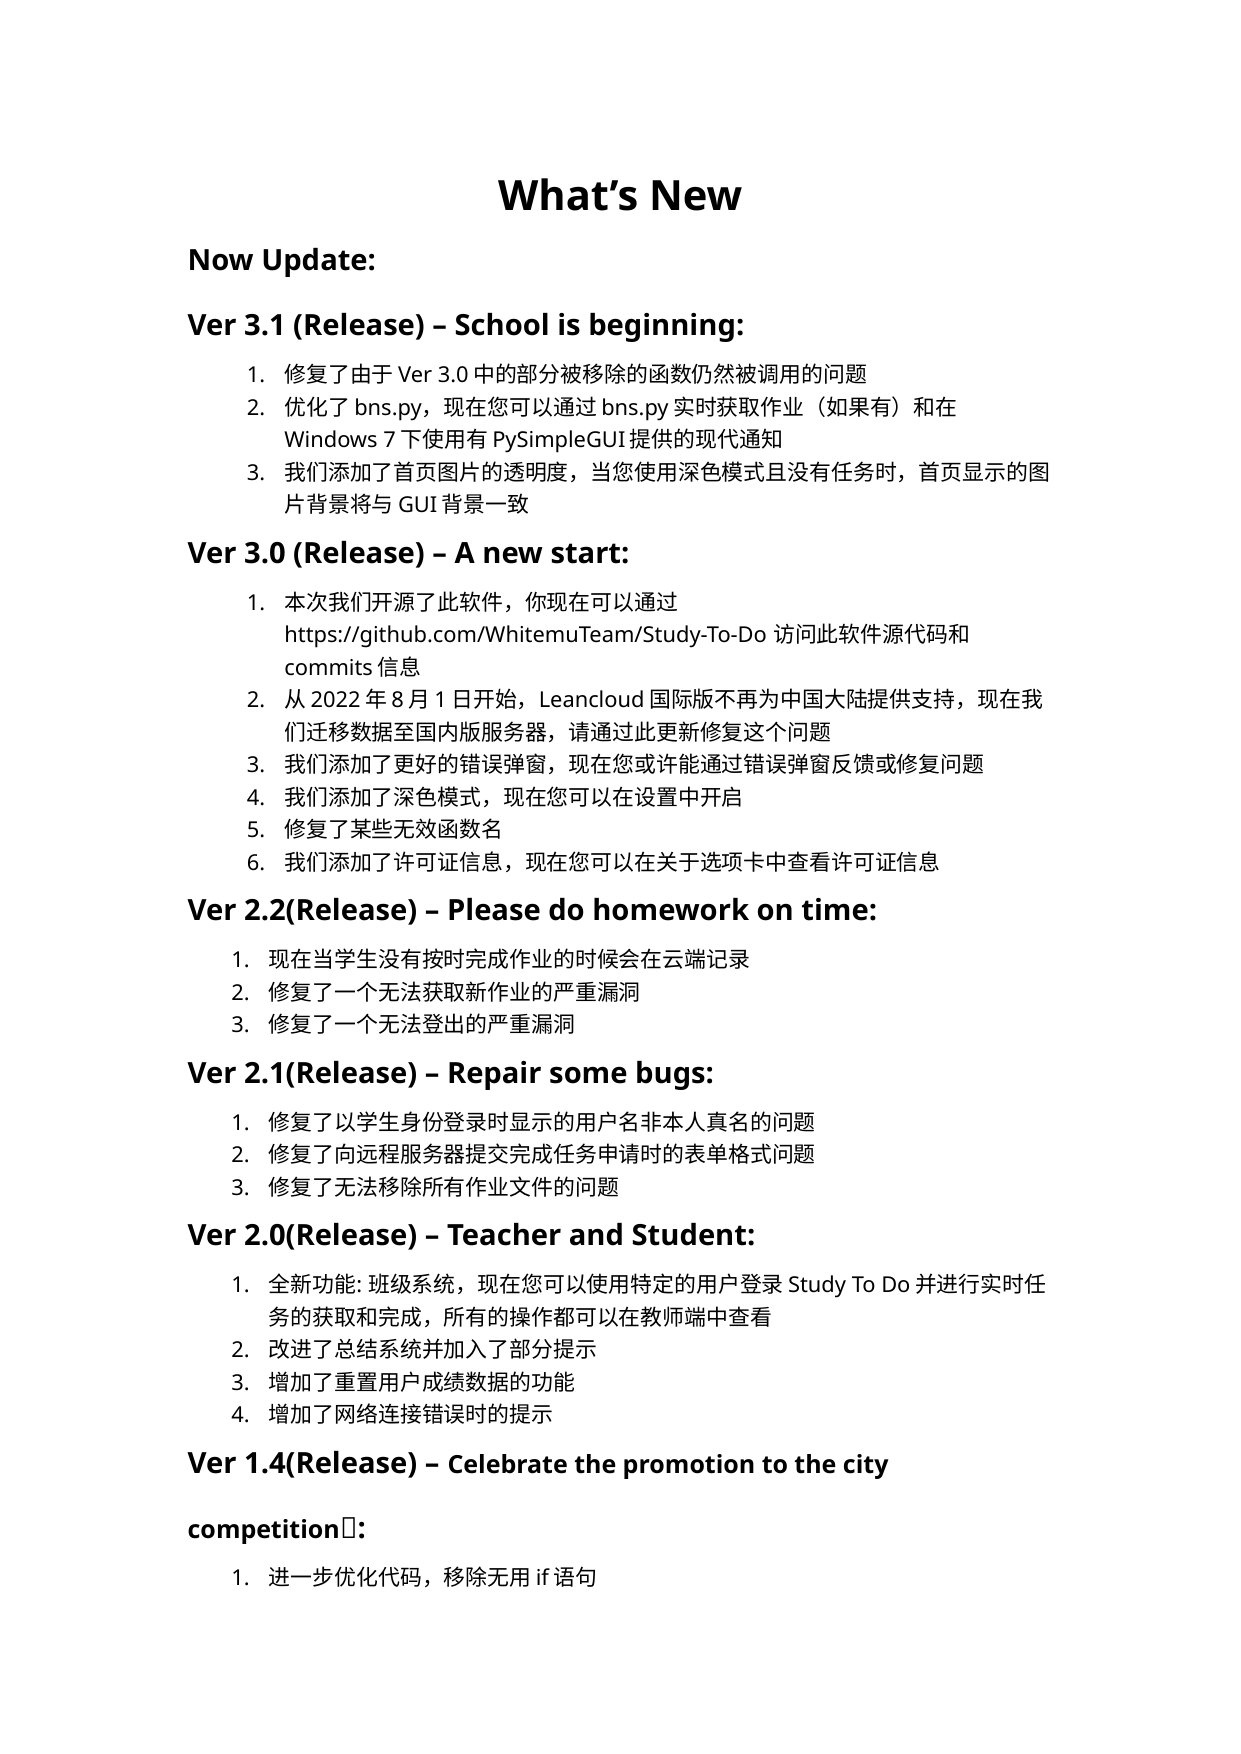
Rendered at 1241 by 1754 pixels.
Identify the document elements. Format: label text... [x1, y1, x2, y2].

text Ver 3.0 (Release) – A new start: [187, 519, 1053, 584]
list 修复了某些无效函数名 [247, 812, 1053, 844]
list 修复了向远程服务器提交完成任务申请时的表单格式问题 [231, 1137, 1053, 1169]
list 修复了以学生身份登录时显示的用户名非本人真名的问题 [231, 1104, 1053, 1137]
list 修复了由于Ver 3.0中的部分被移除的函数仍然被调用的问题 [247, 357, 1053, 389]
list 进一步优化代码，移除无用if语句 [231, 1559, 1053, 1592]
text Ver 1.4(Release) – Celebrate the promotion to the city competition: [187, 1429, 1053, 1559]
list 从2022年8月1日开始，Leancloud国际版不再为中国大陆提供支持，现在我们迁移数据至国内版服务器，请通过此更新修复这个问题 [247, 682, 1053, 747]
list 增加了网络连接错误时的提示 [231, 1397, 1053, 1429]
text Ver 2.0(Release) – Teacher and Student: [187, 1202, 1053, 1267]
list 我们添加了首页图片的透明度，当您使用深色模式且没有任务时，首页显示的图片背景将与GUI背景一致 [247, 454, 1053, 519]
text Ver 2.1(Release) – Repair some bugs: [187, 1039, 1053, 1104]
text Ver 3.1 (Release) – School is beginning: [187, 292, 1053, 357]
list 我们添加了许可证信息，现在您可以在关于选项卡中查看许可证信息 [247, 844, 1053, 877]
list 本次我们开源了此软件，你现在可以通过 https://github.com/WhitemuTeam/Study-To-Do 访问此软件源代码和commits信息 [247, 584, 1053, 682]
list 全新功能: 班级系统，现在您可以使用特定的用户登录Study To Do并进行实时任务的获取和完成，所有的操作都可以在教师端中查看 [231, 1267, 1053, 1332]
list 增加了重置用户成绩数据的功能 [231, 1364, 1053, 1397]
list 修复了一个无法登出的严重漏洞 [231, 1007, 1053, 1039]
text What’s New [187, 162, 1053, 227]
list 我们添加了更好的错误弹窗，现在您或许能通过错误弹窗反馈或修复问题 [247, 747, 1053, 779]
list 修复了无法移除所有作业文件的问题 [231, 1169, 1053, 1202]
text Ver 2.2(Release) – Please do homework on time: [187, 877, 1053, 942]
list 改进了总结系统并加入了部分提示 [231, 1332, 1053, 1364]
list 现在当学生没有按时完成作业的时候会在云端记录 [231, 942, 1053, 974]
list 优化了bns.py，现在您可以通过bns.py实时获取作业（如果有）和在Windows 7下使用有PySimpleGUI提供的现代通知 [247, 389, 1053, 454]
list 我们添加了深色模式，现在您可以在设置中开启 [247, 779, 1053, 812]
text Now Update: [187, 227, 1053, 292]
list 修复了一个无法获取新作业的严重漏洞 [231, 974, 1053, 1007]
